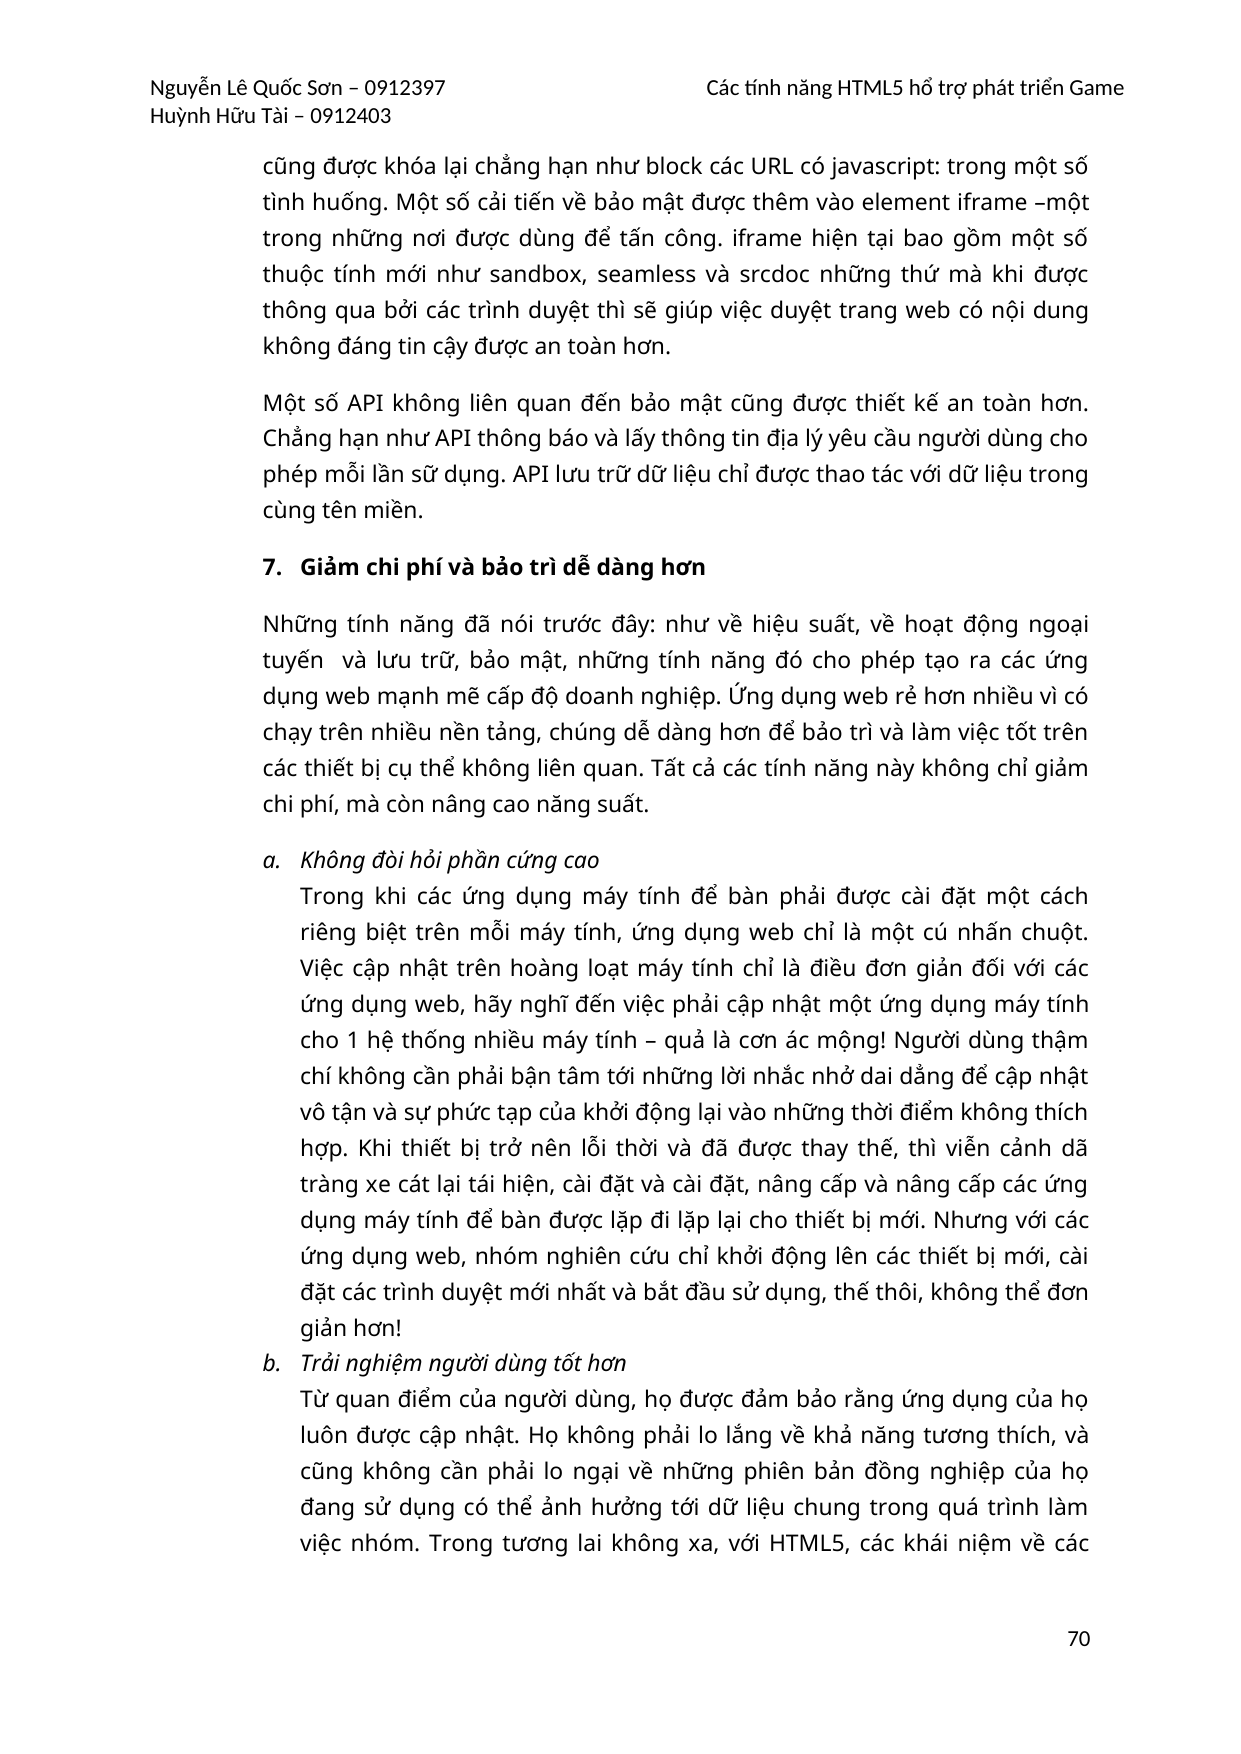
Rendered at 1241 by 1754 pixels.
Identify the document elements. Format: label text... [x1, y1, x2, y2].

list Không đòi hỏi phần cứng cao [262, 844, 1090, 876]
text Một số API không liên quan đến bảo mật cũng được thiết kế an toàn hơn. Chẳng hạn như API thông báo và lấy thông tin địa lý yêu cầu người dùng cho phép mỗi lần sữ dụng. API lưu trữ dữ liệu chỉ được thao tác với dữ liệu trong cùng tên miền. [262, 386, 1090, 526]
text Những tính năng đã nói trước đây: như về hiệu suất, về hoạt động ngoại tuyến và lưu trữ, bảo mật, những tính năng đó cho phép tạo ra các ứng dụng web mạnh mẽ cấp độ doanh nghiệp. Ứng dụng web rẻ hơn nhiều vì có chạy trên nhiều nền tảng, chúng dễ dàng hơn để bảo trì và làm việc tốt trên các thiết bị cụ thể không liên quan. Tất cả các tính năng này không chỉ giảm chi phí, mà còn nâng cao năng suất. [262, 608, 1090, 819]
list Trải nghiệm người dùng tốt hơn [262, 1347, 1090, 1379]
list Giảm chi phí và bảo trì dễ dàng hơn [262, 551, 1090, 582]
list Trong khi các ứng dụng máy tính để bàn phải được cài đặt một cách riêng biệt trên mỗi máy tính, ứng dụng web chỉ là một cú nhấn chuột. Việc cập nhật trên hoàng loạt máy tính chỉ là điều đơn giản đối với các ứng dụng web, hãy nghĩ đến việc phải cập nhật một ứng dụng máy tính cho 1 hệ thống nhiều máy tính – quả là cơn ác mộng! Người dùng thậm chí không cần phải bận tâm tới những lời nhắc nhở dai dẳng để cập nhật vô tận và sự phức tạp của khởi động lại vào những thời điểm không thích hợp. Khi thiết bị trở nên lỗi thời và đã được thay thế, thì viễn cảnh dã tràng xe cát lại tái hiện, cài đặt và cài đặt, nâng cấp và nâng cấp các ứng dụng máy tính để bàn được lặp đi lặp lại cho thiết bị mới. Nhưng với các ứng dụng web, nhóm nghiên cứu chỉ khởi động lên các thiết bị mới, cài đặt các trình duyệt mới nhất và bắt đầu sử dụng, thế thôi, không thể đơn giản hơn! [300, 880, 1090, 1343]
